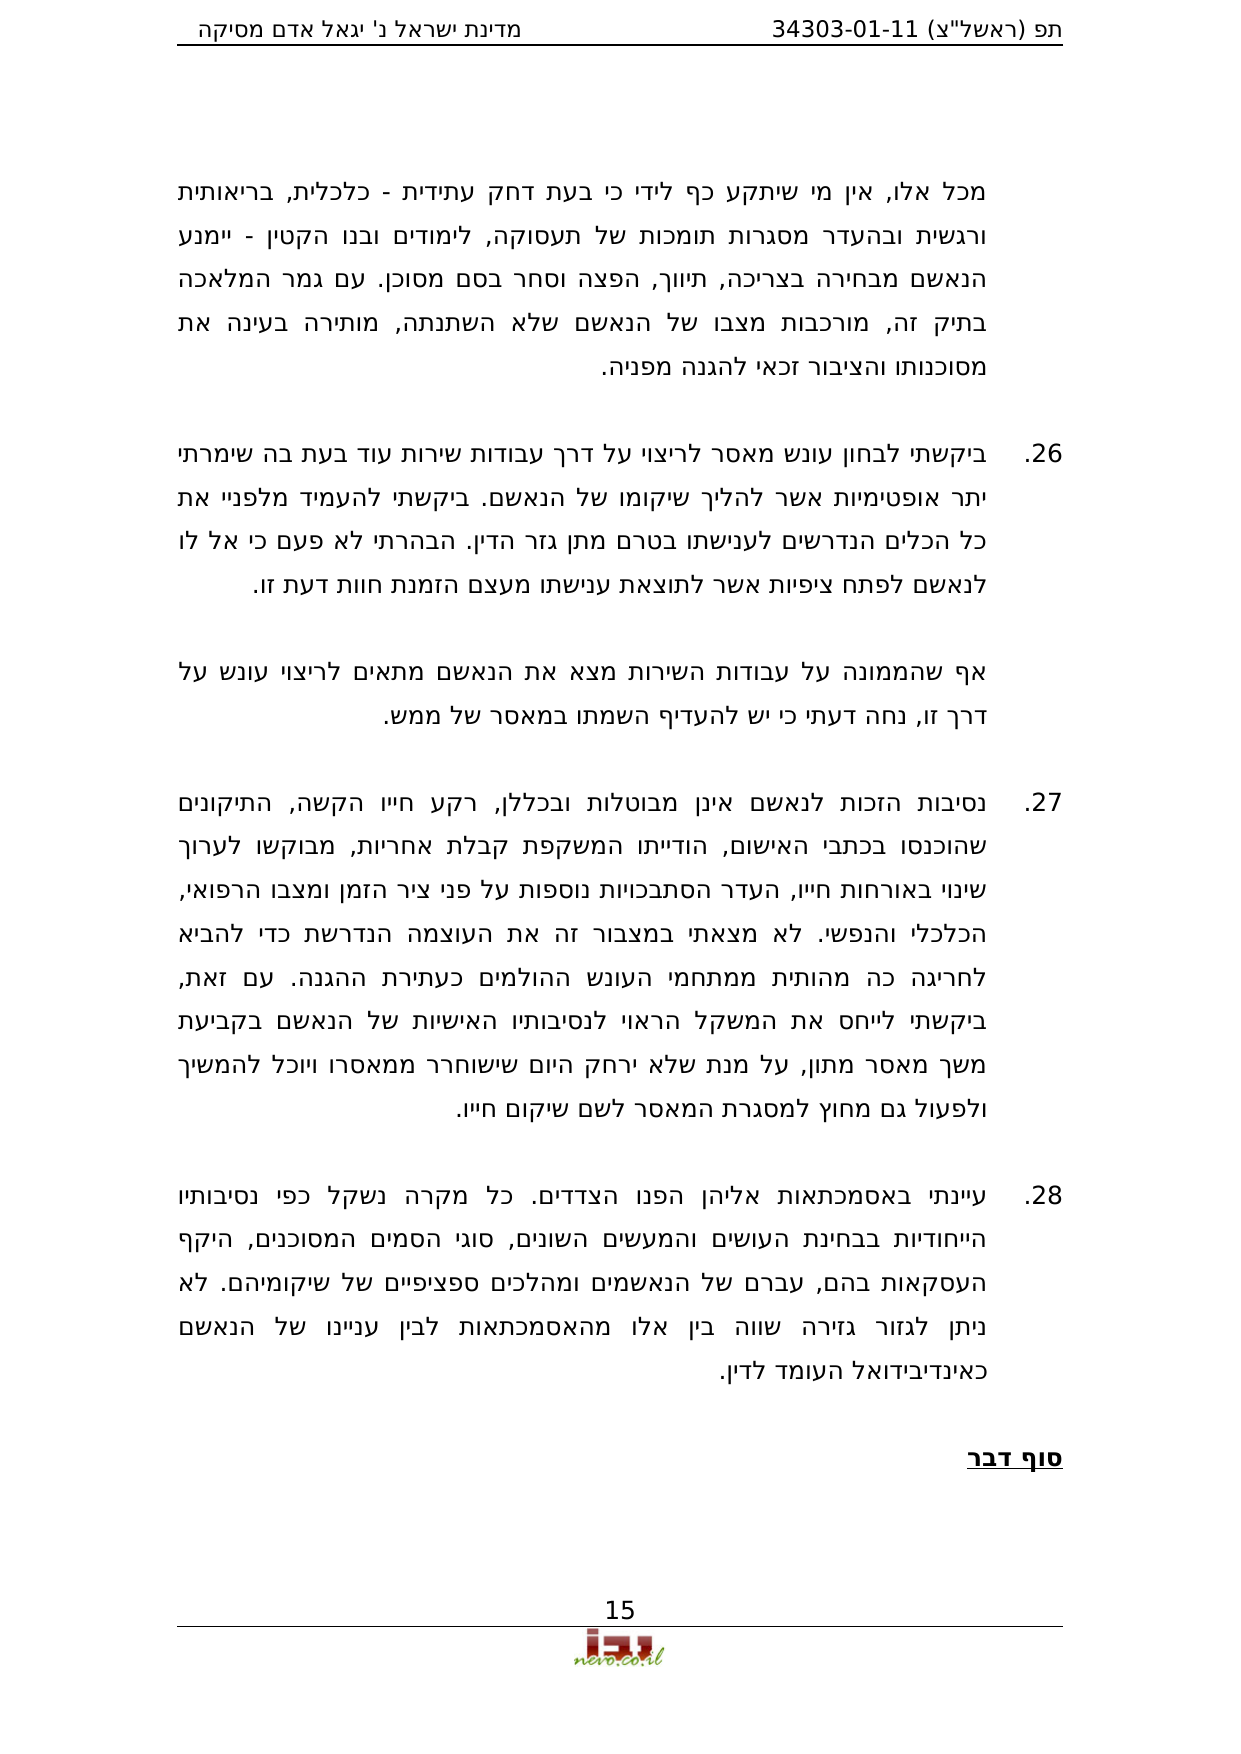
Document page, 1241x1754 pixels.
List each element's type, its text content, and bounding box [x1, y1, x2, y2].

text מכל אלו, אין מי שיתקע כף לידי כי בעת דחק עתידית - כלכלית, בריאותית ורגשית ובהעדר מסגרות תומכות של תעסוקה, לימודים ובנו הקטין - יימנע הנאשם מבחירה בצריכה, תיווך, הפצה וסחר בסם מסוכן. עם גמר המלאכה בתיק זה, מורכבות מצבו של הנאשם שלא השתנתה, מותירה בעינה את מסוכנותו והציבור זכאי להגנה מפניה. [177, 177, 988, 381]
text 27. נסיבות הזכות לנאשם אינן מבוטלות ובכללן, רקע חייו הקשה, התיקונים שהוכנסו בכתבי האישום, הודייתו המשקפת קבלת אחריות, מבוקשו לערוך שינוי באורחות חייו, העדר הסתבכויות נוספות על פני ציר הזמן ומצבו הרפואי, הכלכלי והנפשי. לא מצאתי במצבור זה את העוצמה הנדרשת כדי להביא לחריגה כה מהותית ממתחמי העונש ההולמים כעתירת ההגנה. עם זאת, ביקשתי לייחס את המשקל הראוי לנסיבותיו האישיות של הנאשם בקביעת משך מאסר מתון, על מנת שלא ירחק היום שישוחרר ממאסרו ויוכל להמשיך ולפעול גם מחוץ למסגרת המאסר לשם שיקום חייו. [177, 788, 1063, 1123]
text סוף דבר [177, 1443, 1063, 1472]
text 26. ביקשתי לבחון עונש מאסר לריצוי על דרך עבודות שירות עוד בעת בה שימרתי יתר אופטימיות אשר להליך שיקומו של הנאשם. ביקשתי להעמיד מלפניי את כל הכלים הנדרשים לענישתו בטרם מתן גזר הדין. הבהרתי לא פעם כי אל לו לנאשם לפתח ציפיות אשר לתוצאת ענישתו מעצם הזמנת חוות דעת זו. [177, 439, 1063, 599]
text אף שהממונה על עבודות השירות מצא את הנאשם מתאים לריצוי עונש על דרך זו, נחה דעתי כי יש להעדיף השמתו במאסר של ממש. [177, 657, 988, 730]
text 28. עיינתי באסמכתאות אליהן הפנו הצדדים. כל מקרה נשקל כפי נסיבותיו הייחודיות בבחינת העושים והמעשים השונים, סוגי הסמים המסוכנים, היקף העסקאות בהם, עברם של הנאשמים ומהלכים ספציפיים של שיקומיהם. לא ניתן לגזור גזירה שווה בין אלו מהאסמכתאות לבין עניינו של הנאשם כאינדיבידואל העומד לדין. [177, 1181, 1063, 1385]
picture [574, 1628, 666, 1667]
